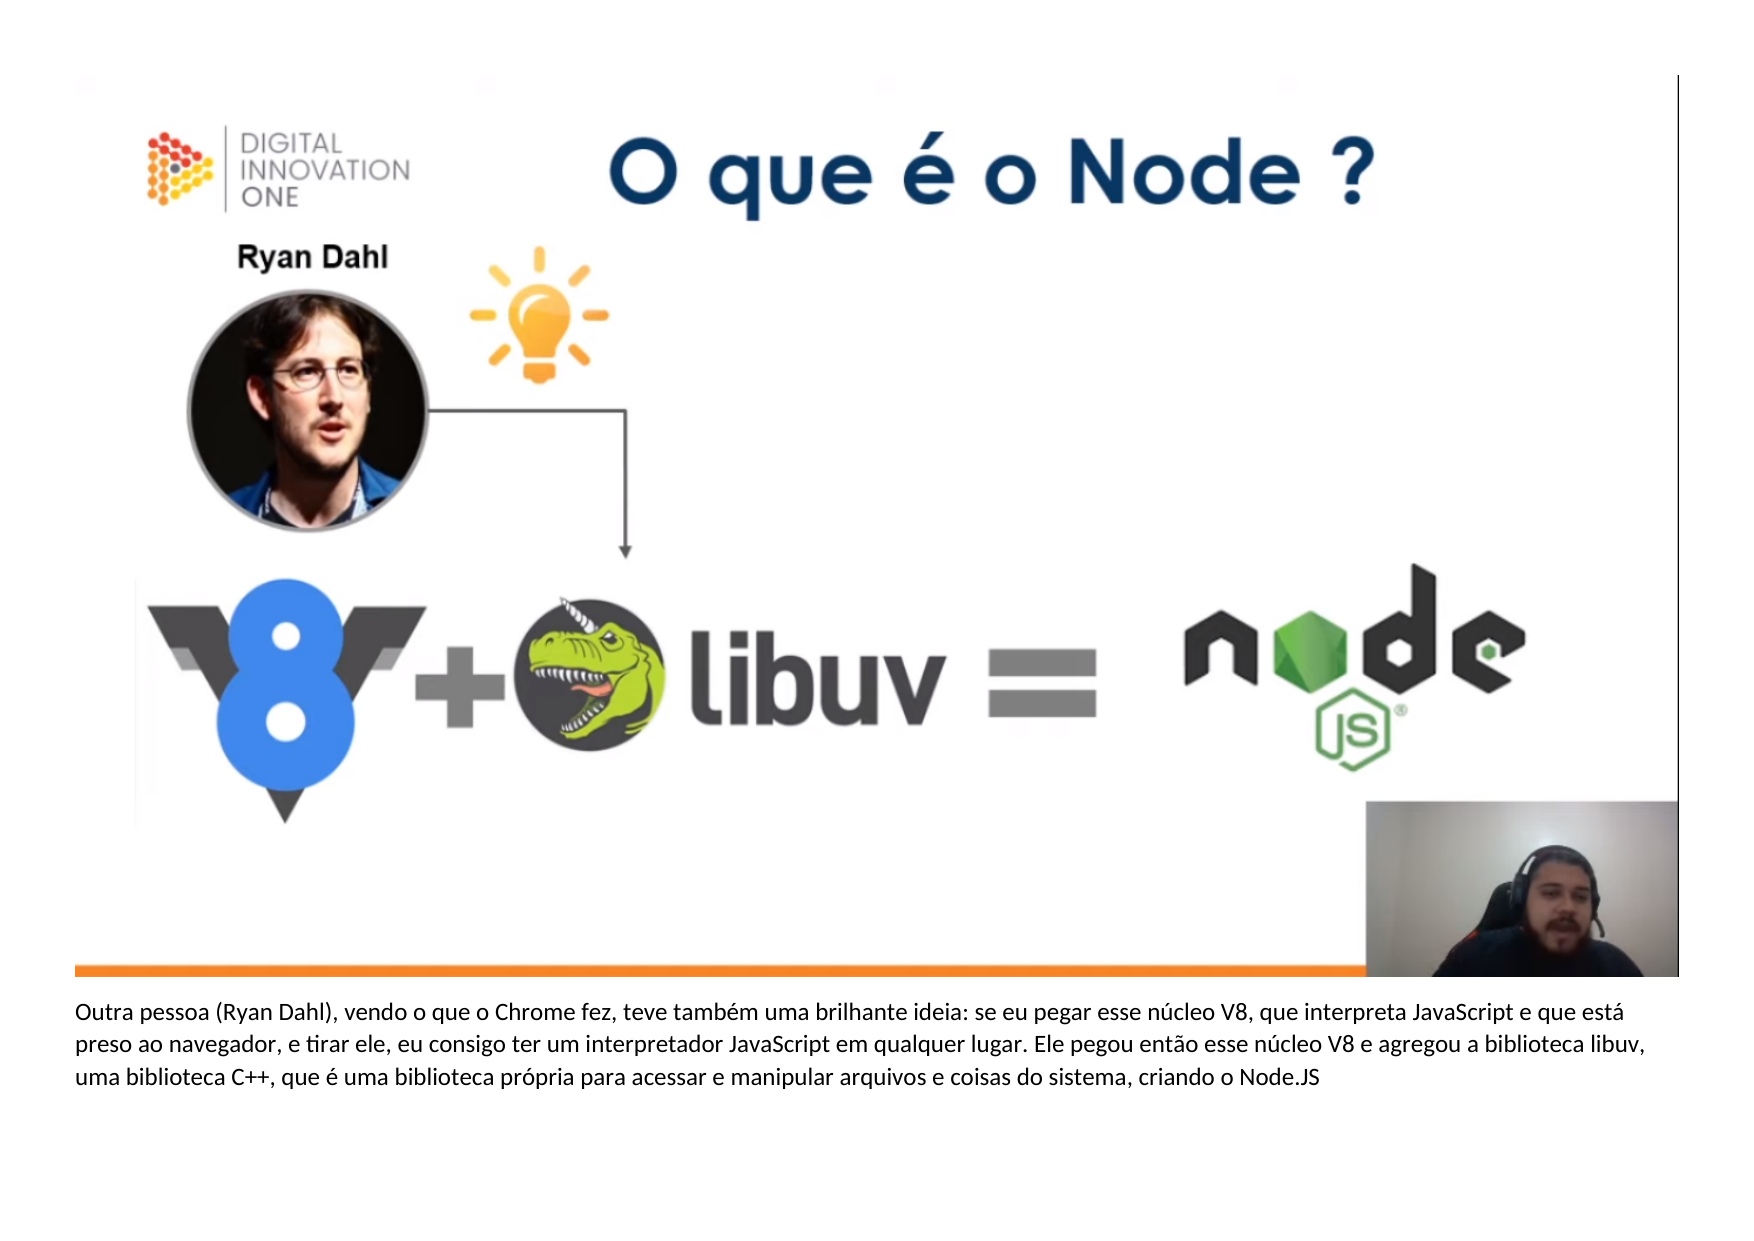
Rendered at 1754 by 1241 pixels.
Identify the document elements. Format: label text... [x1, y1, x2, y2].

text Outra pessoa (Ryan Dahl), vendo o que o Chrome fez, teve também uma brilhante ideia: se eu pegar esse núcleo V8, que interpreta JavaScript e que está preso ao navegador, e tirar ele, eu consigo ter um interpretador JavaScript em qualquer lugar. Ele pegou então esse núcleo V8 e agregou a biblioteca libuv, uma biblioteca C++, que é uma biblioteca própria para acessar e manipular arquivos e coisas do sistema, criando o Node.JS [75, 996, 1679, 1092]
picture [75, 75, 1679, 977]
